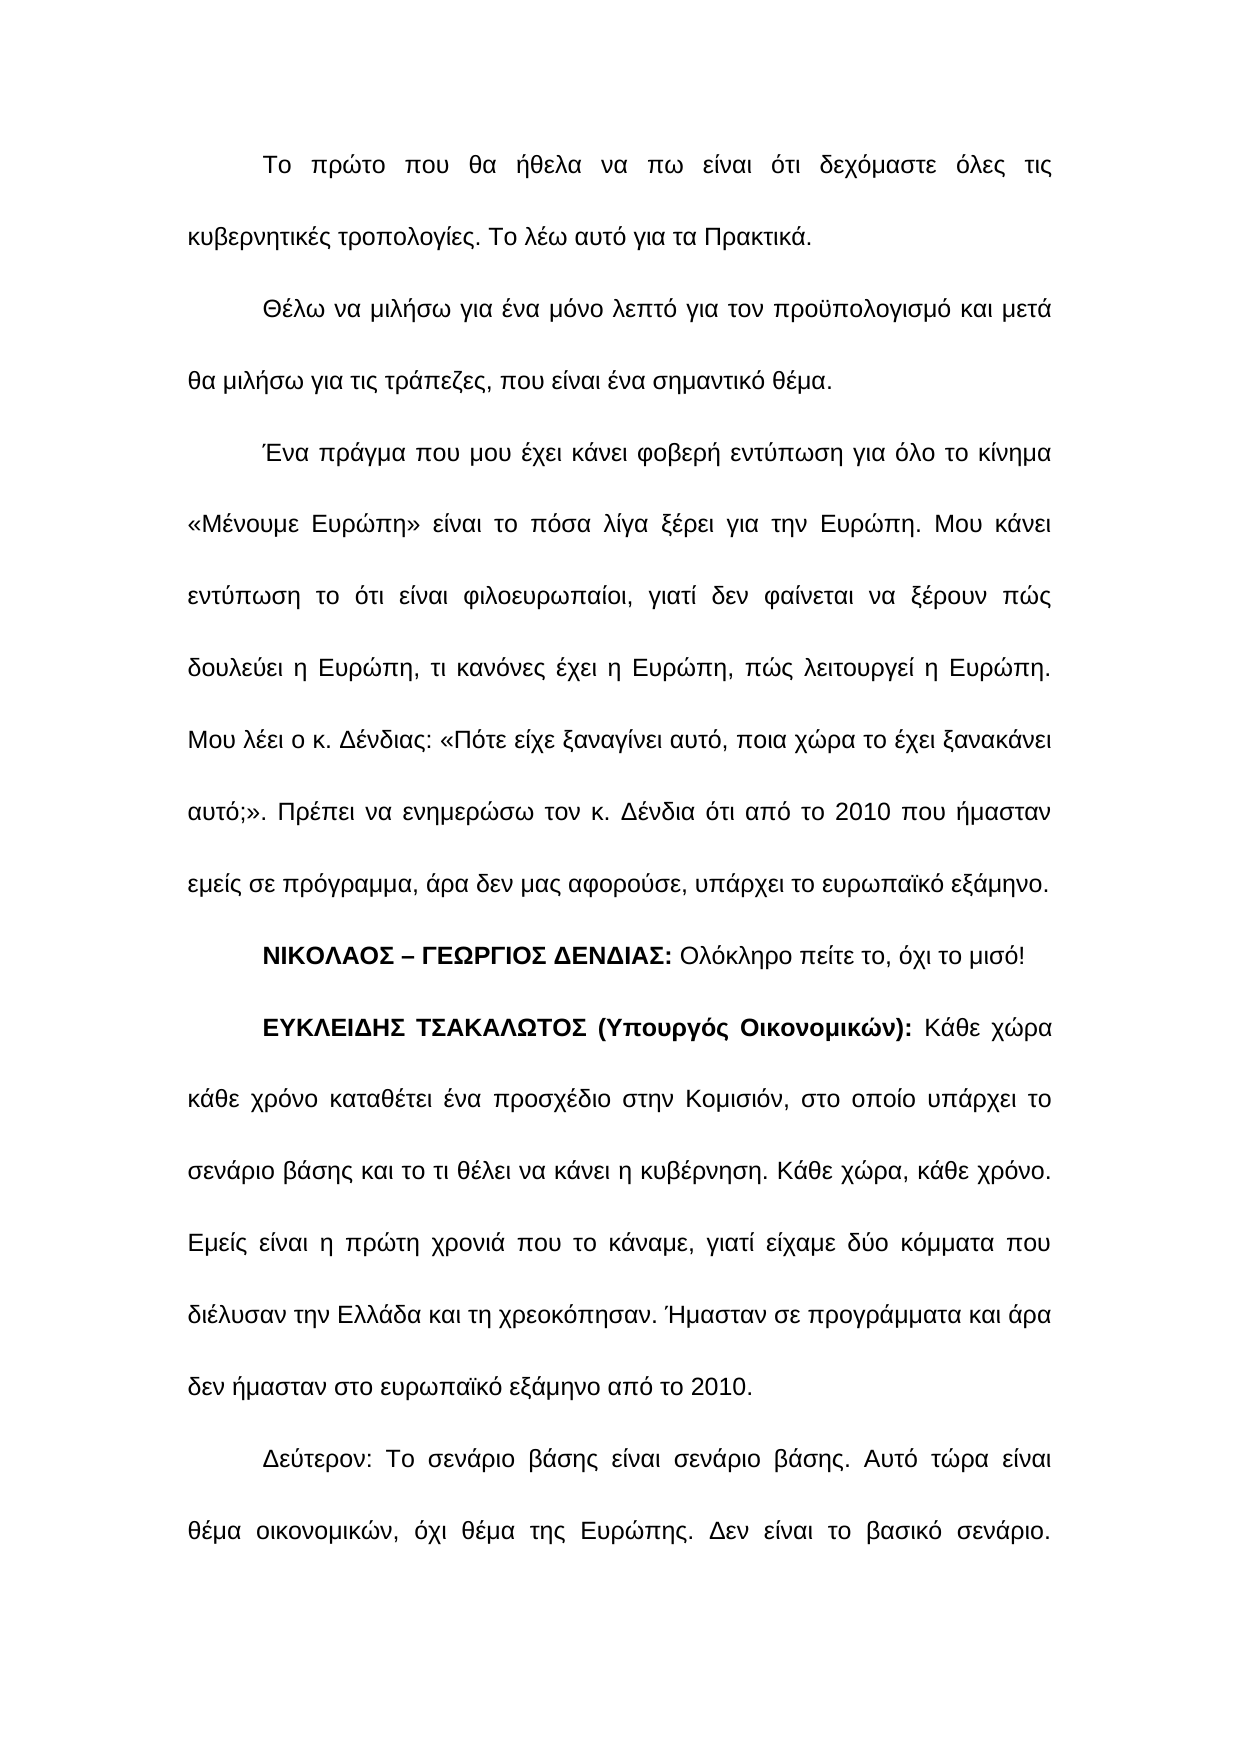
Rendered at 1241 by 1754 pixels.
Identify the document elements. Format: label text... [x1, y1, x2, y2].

text Το πρώτο που θα ήθελα να πω είναι ότι δεχόμαστε όλες τις κυβερνητικές τροπολογίες. Το λέω αυτό για τα Πρακτικά. [187, 150, 1053, 251]
text Ένα πράγμα που μου έχει κάνει φοβερή εντύπωση για όλο το κίνημα «Μένουμε Ευρώπη» είναι το πόσα λίγα ξέρει για την Ευρώπη. Μου κάνει εντύπωση το ότι είναι φιλοευρωπαίοι, γιατί δεν φαίνεται να ξέρουν πώς δουλεύει η Ευρώπη, τι κανόνες έχει η Ευρώπη, πώς λειτουργεί η Ευρώπη. Μου λέει ο κ. Δένδιας: «Πότε είχε ξαναγίνει αυτό, ποια χώρα το έχει ξανακάνει αυτό;». Πρέπει να ενημερώσω τον κ. Δένδια ότι από το 2010 που ήμασταν εμείς σε πρόγραμμα, άρα δεν μας αφορούσε, υπάρχει το ευρωπαϊκό εξάμηνο. [187, 437, 1053, 897]
text Θέλω να μιλήσω για ένα μόνο λεπτό για τον προϋπολογισμό και μετά θα μιλήσω για τις τράπεζες, που είναι ένα σημαντικό θέμα. [187, 294, 1053, 394]
text ΝΙΚΟΛΑΟΣ – ΓΕΩΡΓΙΟΣ ΔΕΝΔΙΑΣ: Ολόκληρο πείτε το, όχι το μισό! [187, 941, 1053, 969]
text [187, 1444, 1053, 1544]
text ΕΥΚΛΕΙΔΗΣ ΤΣΑΚΑΛΩΤΟΣ (Υπουργός Οικονομικών): Κάθε χώρα κάθε χρόνο καταθέτει ένα προσχέδιο στην Κομισιόν, στο οποίο υπάρχει το σενάριο βάσης και το τι θέλει να κάνει η κυβέρνηση. Κάθε χώρα, κάθε χρόνο. Εμείς είναι η πρώτη χρονιά που το κάναμε, γιατί είχαμε δύο κόμματα που διέλυσαν την Ελλάδα και τη χρεοκόπησαν. Ήμασταν σε προγράμματα και άρα δεν ήμασταν στο ευρωπαϊκό εξάμηνο από το 2010. [187, 1012, 1053, 1401]
